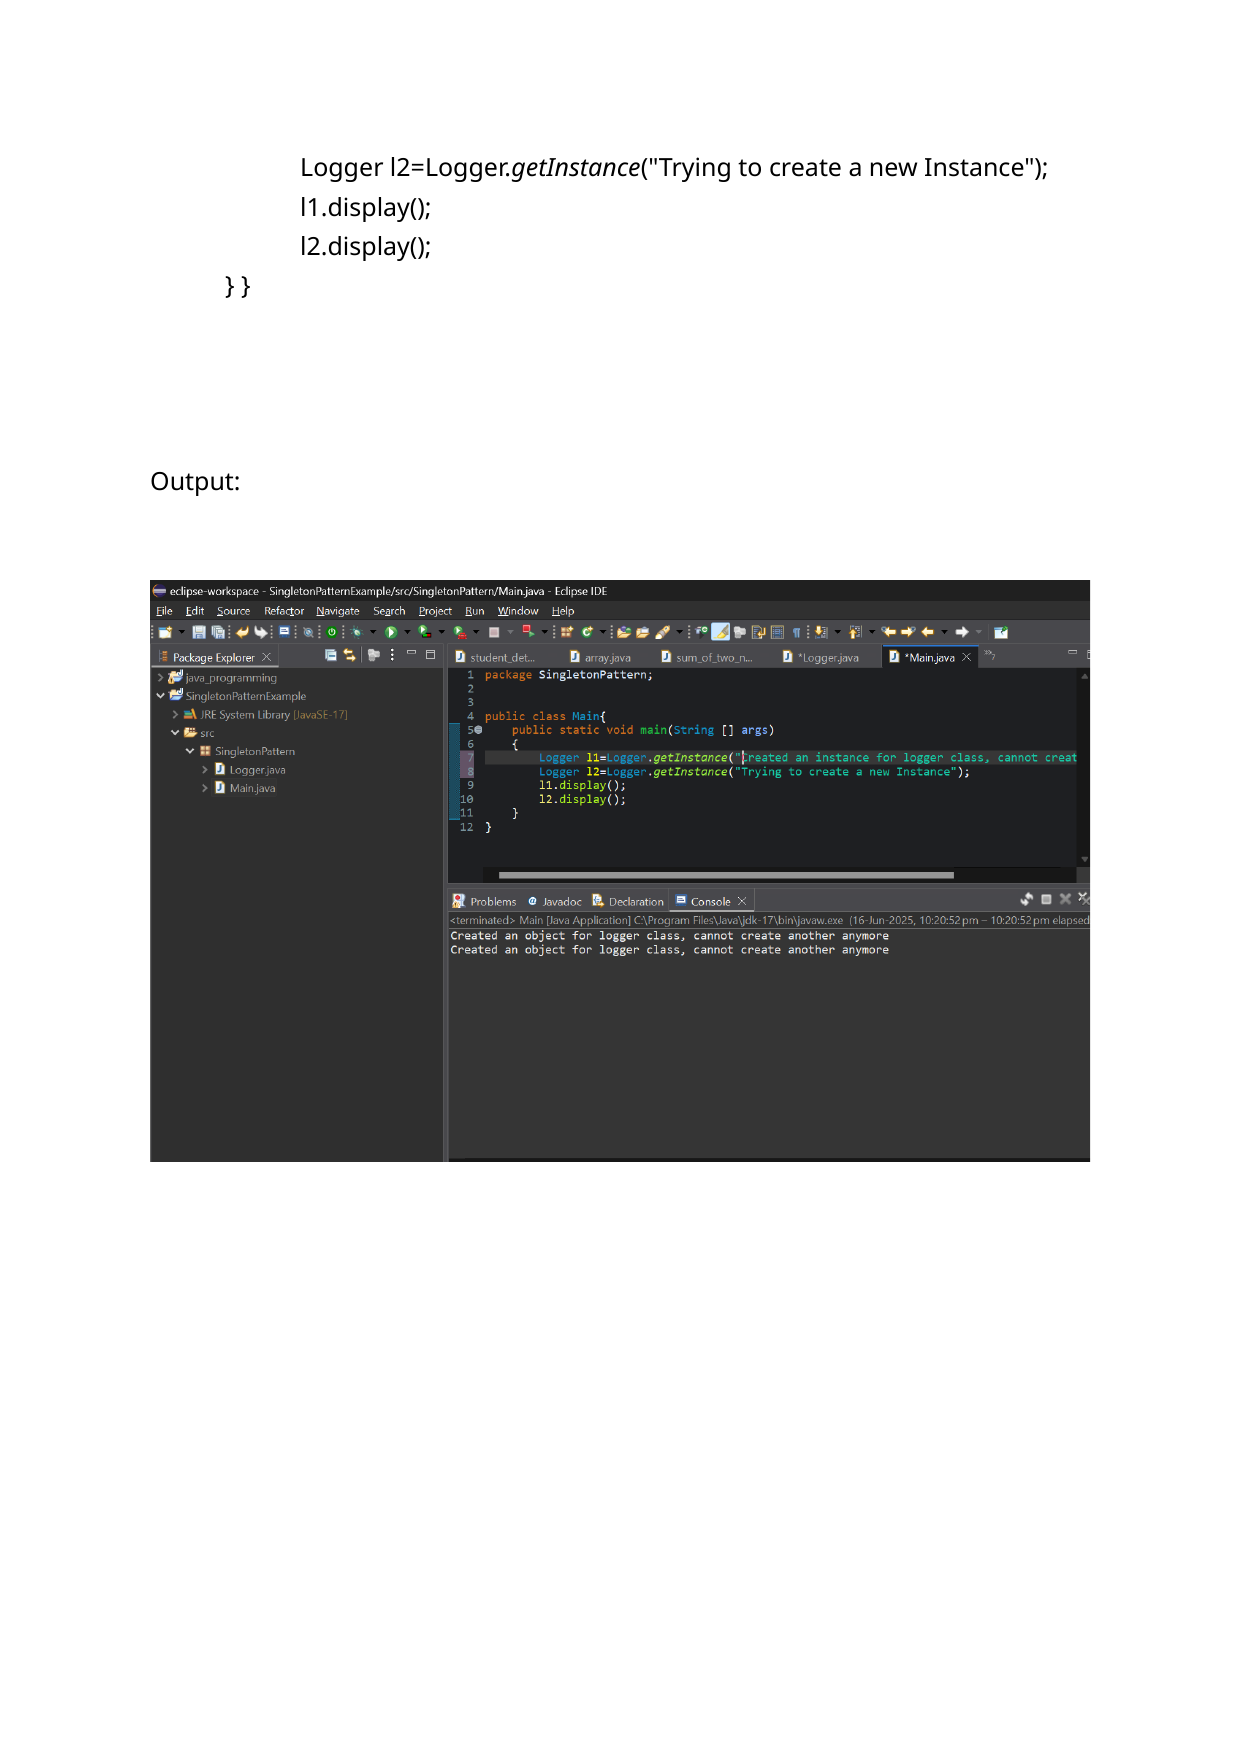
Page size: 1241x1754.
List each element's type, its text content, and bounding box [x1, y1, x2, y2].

text l1.display(); [150, 189, 1090, 223]
text Output: [150, 463, 1090, 497]
text Logger l2=Logger.getInstance("Trying to create a new Instance"); [150, 150, 1090, 184]
picture [150, 580, 1091, 1162]
text } } [150, 267, 1090, 302]
text l2.display(); [150, 228, 1090, 262]
